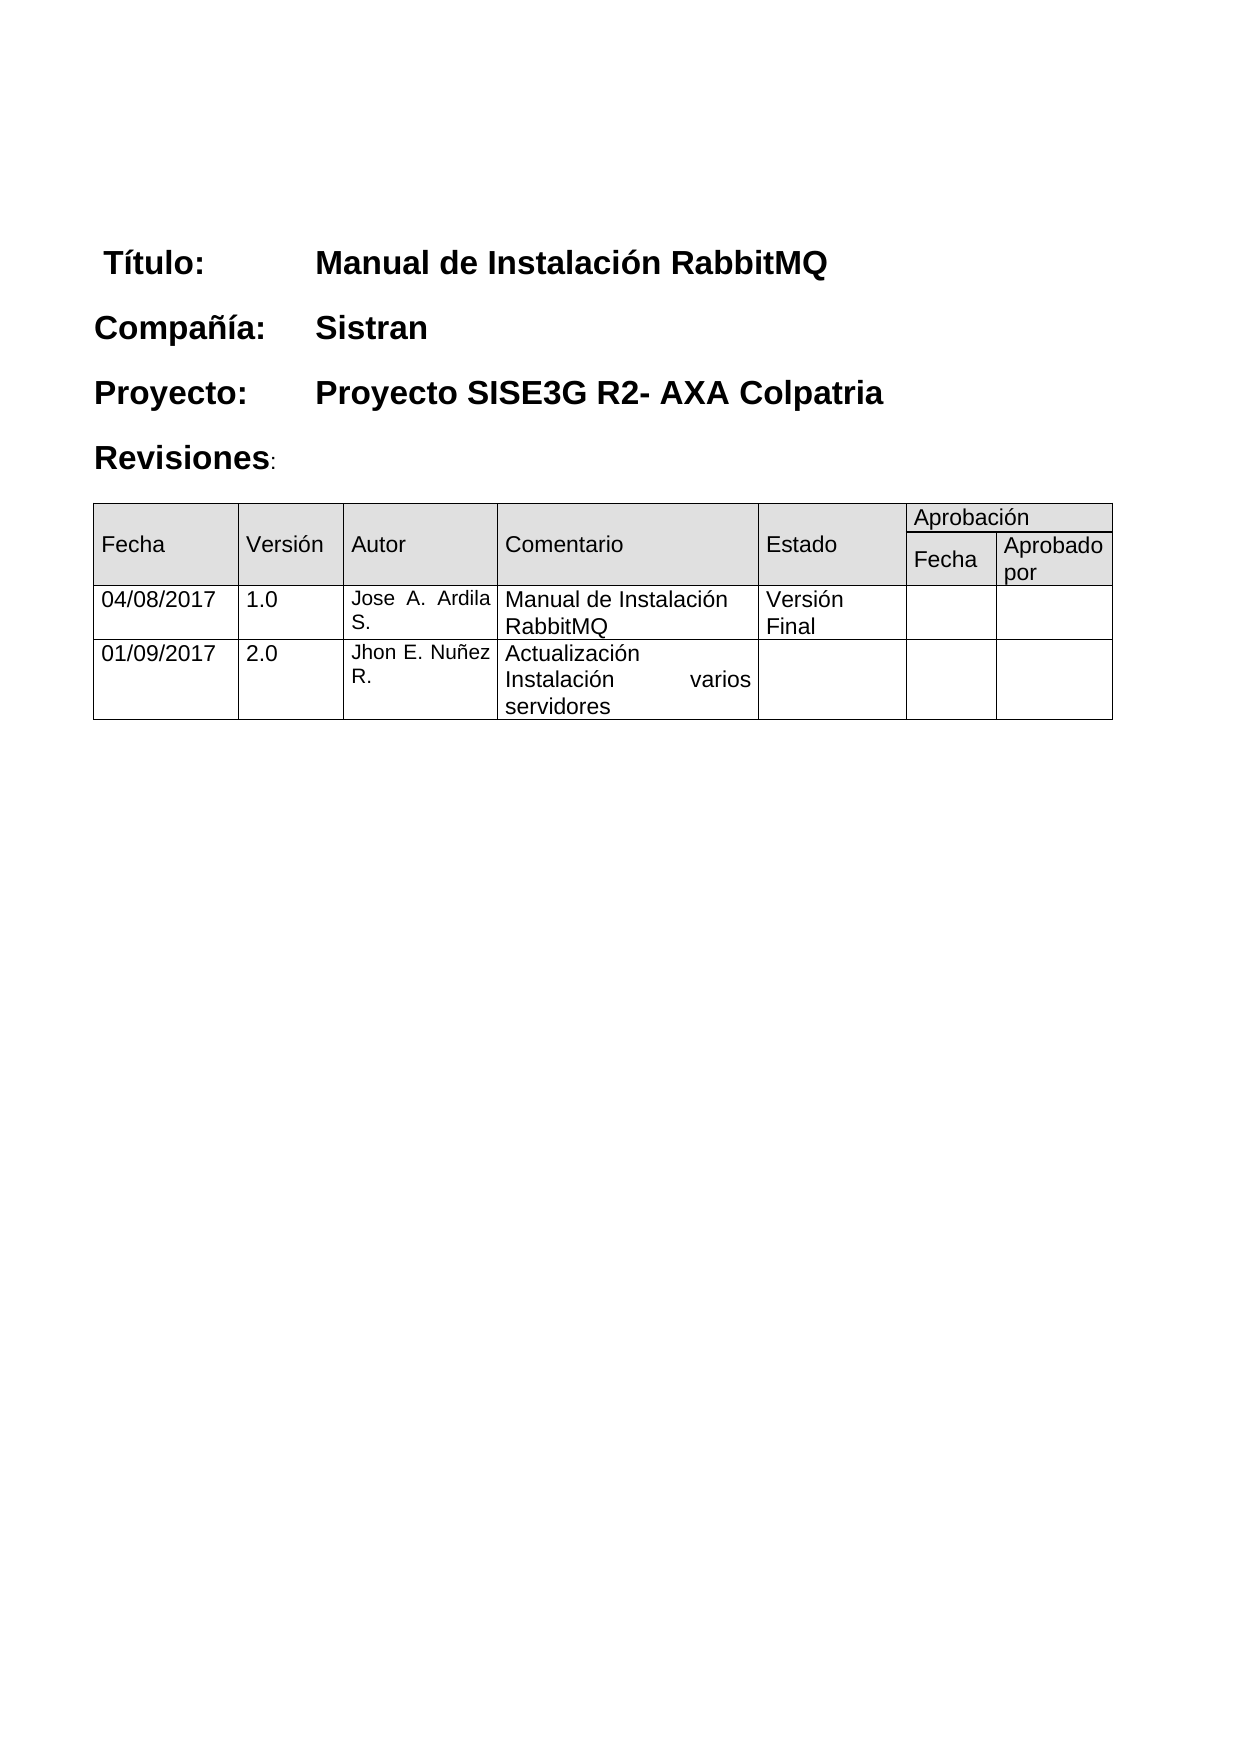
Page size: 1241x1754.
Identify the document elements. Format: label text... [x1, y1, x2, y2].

table_cell 04/08/2017 [94, 586, 238, 639]
table_cell Aprobado por [997, 533, 1112, 585]
table_cell 01/09/2017 [94, 640, 238, 719]
table_cell Jose A. Ardila S. [344, 586, 497, 639]
table_cell 2.0 [239, 640, 343, 719]
table_cell Actualización Instalación varios servidores [498, 640, 758, 719]
table_cell Fecha [907, 533, 996, 585]
table_header Estado [759, 504, 906, 585]
table_header Comentario [498, 504, 758, 585]
table_cell [759, 640, 906, 719]
table_cell [907, 640, 996, 719]
table_header Aprobación [907, 504, 1112, 531]
table_cell [997, 640, 1112, 719]
table_cell Versión Final [759, 586, 906, 639]
table_cell Jhon E. Nuñez R. [344, 640, 497, 719]
text Compañía: Sistran [94, 308, 1137, 347]
table_cell [907, 586, 996, 639]
table_cell 1.0 [239, 586, 343, 639]
table_cell Manual de Instalación RabbitMQ [498, 586, 758, 639]
table_cell [997, 586, 1112, 639]
text Revisiones: [94, 438, 1137, 476]
text Título: Manual de Instalación RabbitMQ [94, 243, 1137, 282]
table_header Autor [344, 504, 497, 585]
table_header Fecha [94, 504, 238, 585]
table_header Versión [239, 504, 343, 585]
text Proyecto: Proyecto SISE3G R2- AXA Colpatria [94, 373, 1137, 411]
